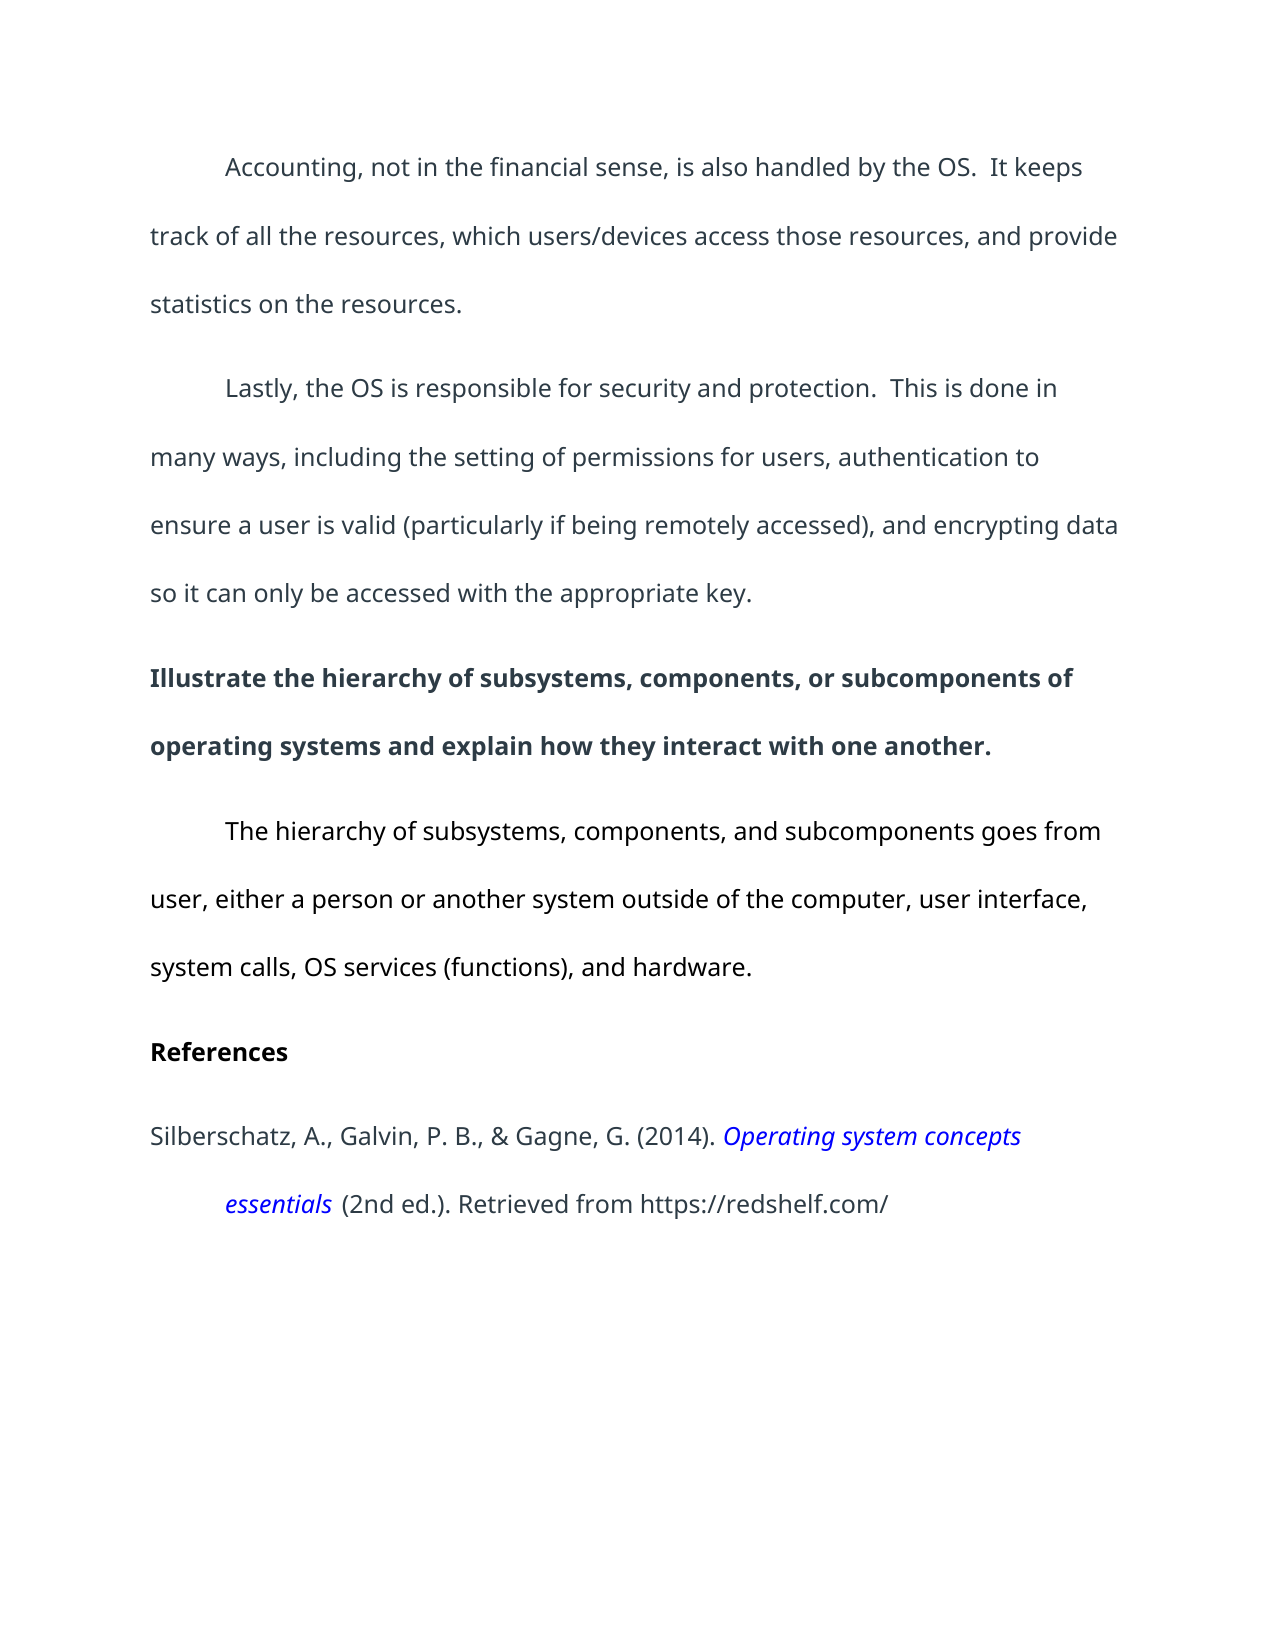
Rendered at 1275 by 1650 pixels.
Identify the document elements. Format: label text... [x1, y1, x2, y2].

text The hierarchy of subsystems, components, and subcomponents goes from user, either a person or another system outside of the computer, user interface, system calls, OS services (functions), and hardware. [150, 813, 1125, 983]
text Lastly, the OS is responsible for security and protection. This is done in many ways, including the setting of permissions for users, authentication to ensure a user is valid (particularly if being remotely accessed), and encrypting data so it can only be accessed with the appropriate key. [150, 371, 1125, 609]
text References [150, 1034, 1125, 1068]
text Illustrate the hierarchy of subsystems, components, or subcomponents of operating systems and explain how they interact with one another. [150, 660, 1125, 762]
text Silberschatz, A., Galvin, P. B., & Gagne, G. (2014). Operating system concepts essentials (2nd ed.). Retrieved from https://redshelf.com/ [150, 1119, 1125, 1221]
text Accounting, not in the financial sense, is also handled by the OS. It keeps track of all the resources, which users/devices access those resources, and provide statistics on the resources. [150, 150, 1125, 320]
